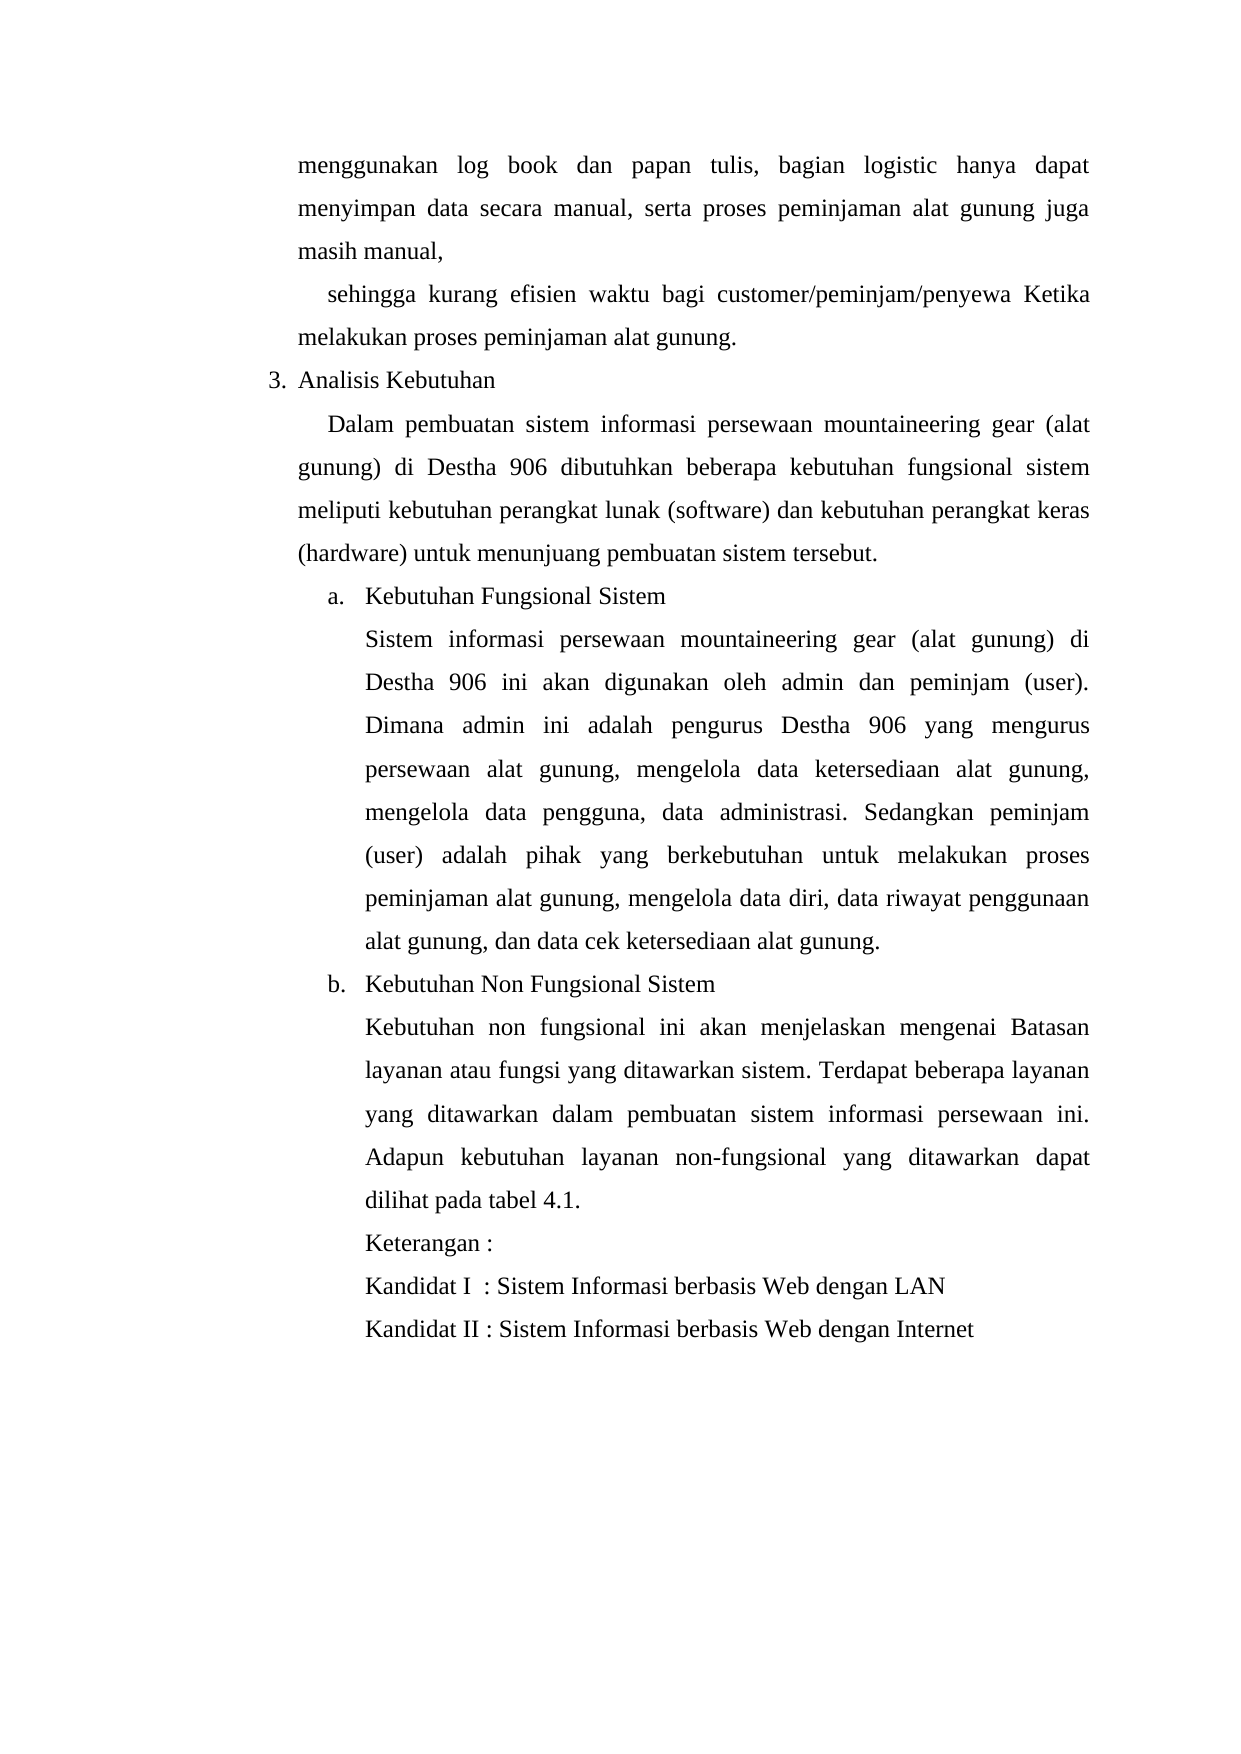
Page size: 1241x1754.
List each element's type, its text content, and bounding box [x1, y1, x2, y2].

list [298, 150, 1090, 265]
list Kandidat II : Sistem Informasi berbasis Web dengan Internet [365, 1314, 1090, 1343]
list Keterangan : [365, 1228, 1090, 1257]
list Kebutuhan Non Fungsional Sistem [327, 969, 1090, 998]
list Kandidat I : Sistem Informasi berbasis Web dengan LAN [365, 1271, 1090, 1300]
list Analisis Kebutuhan [268, 366, 1090, 394]
list sehingga kurang efisien waktu bagi customer/peminjam/penyewa Ketika melakukan proses peminjaman alat gunung. [298, 279, 1090, 351]
list Sistem informasi persewaan mountaineering gear (alat gunung) di Destha 906 ini akan digunakan oleh admin dan peminjam (user). Dimana admin ini adalah pengurus Destha 906 yang mengurus persewaan alat gunung, mengelola data ketersediaan alat gunung, mengelola data pengguna, data administrasi. Sedangkan peminjam (user) adalah pihak yang berkebutuhan untuk melakukan proses peminjaman alat gunung, mengelola data diri, data riwayat penggunaan alat gunung, dan data cek ketersediaan alat gunung. [365, 624, 1090, 955]
list Kebutuhan non fungsional ini akan menjelaskan mengenai Batasan layanan atau fungsi yang ditawarkan sistem. Terdapat beberapa layanan yang ditawarkan dalam pembuatan sistem informasi persewaan ini. Adapun kebutuhan layanan non-fungsional yang ditawarkan dapat dilihat pada tabel 4.1. [365, 1012, 1090, 1214]
list Kebutuhan Fungsional Sistem [327, 581, 1090, 610]
list Dalam pembuatan sistem informasi persewaan mountaineering gear (alat gunung) di Destha 906 dibutuhkan beberapa kebutuhan fungsional sistem meliputi kebutuhan perangkat lunak (software) dan kebutuhan perangkat keras (hardware) untuk menunjuang pembuatan sistem tersebut. [298, 409, 1090, 567]
